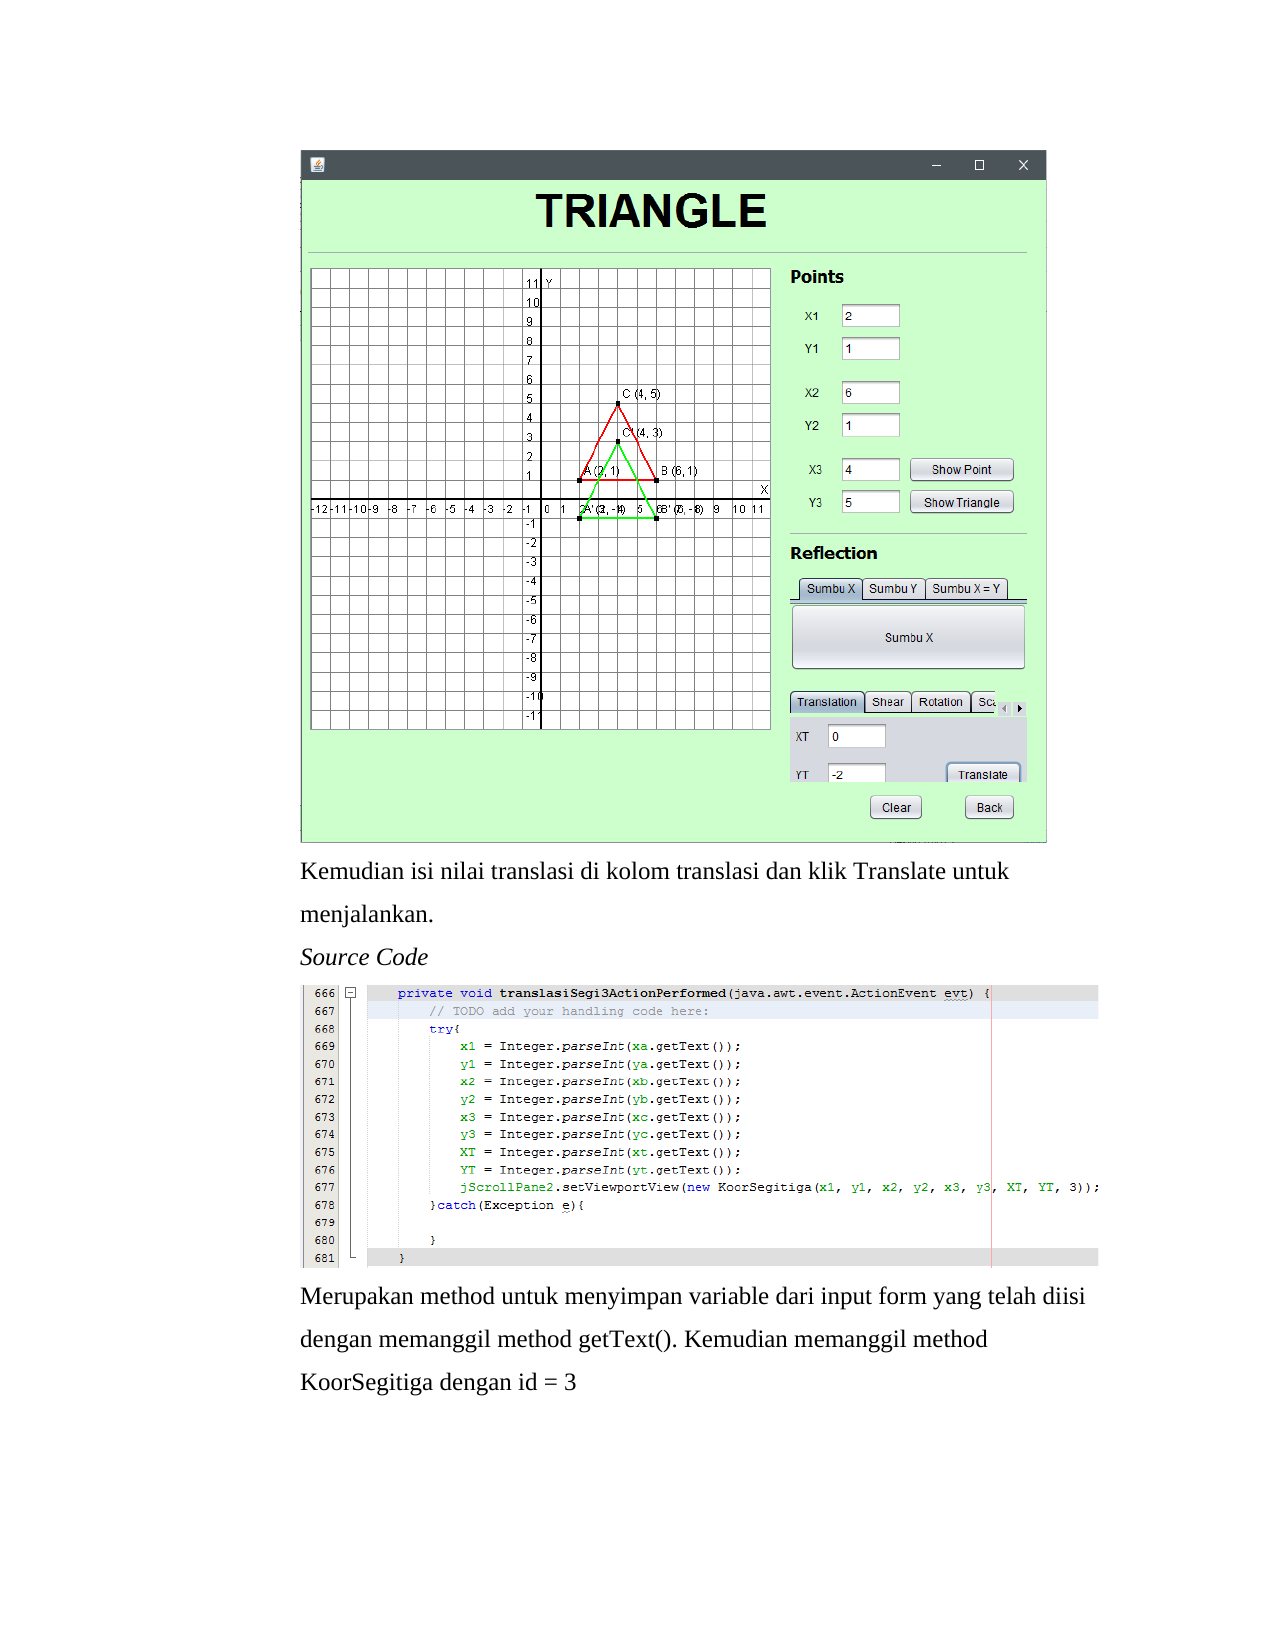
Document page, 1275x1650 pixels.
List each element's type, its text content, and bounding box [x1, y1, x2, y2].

picture [300, 985, 1099, 1268]
picture [300, 150, 1047, 843]
list Merupakan method untuk menyimpan variable dari input form yang telah diisi dengan memanggil method getText(). Kemudian memanggil method KoorSegitiga dengan id = 3 [300, 1281, 1125, 1396]
list Source Code [300, 942, 1125, 971]
list Kemudian isi nilai translasi di kolom translasi dan klik Translate untuk menjalankan. [300, 856, 1125, 928]
